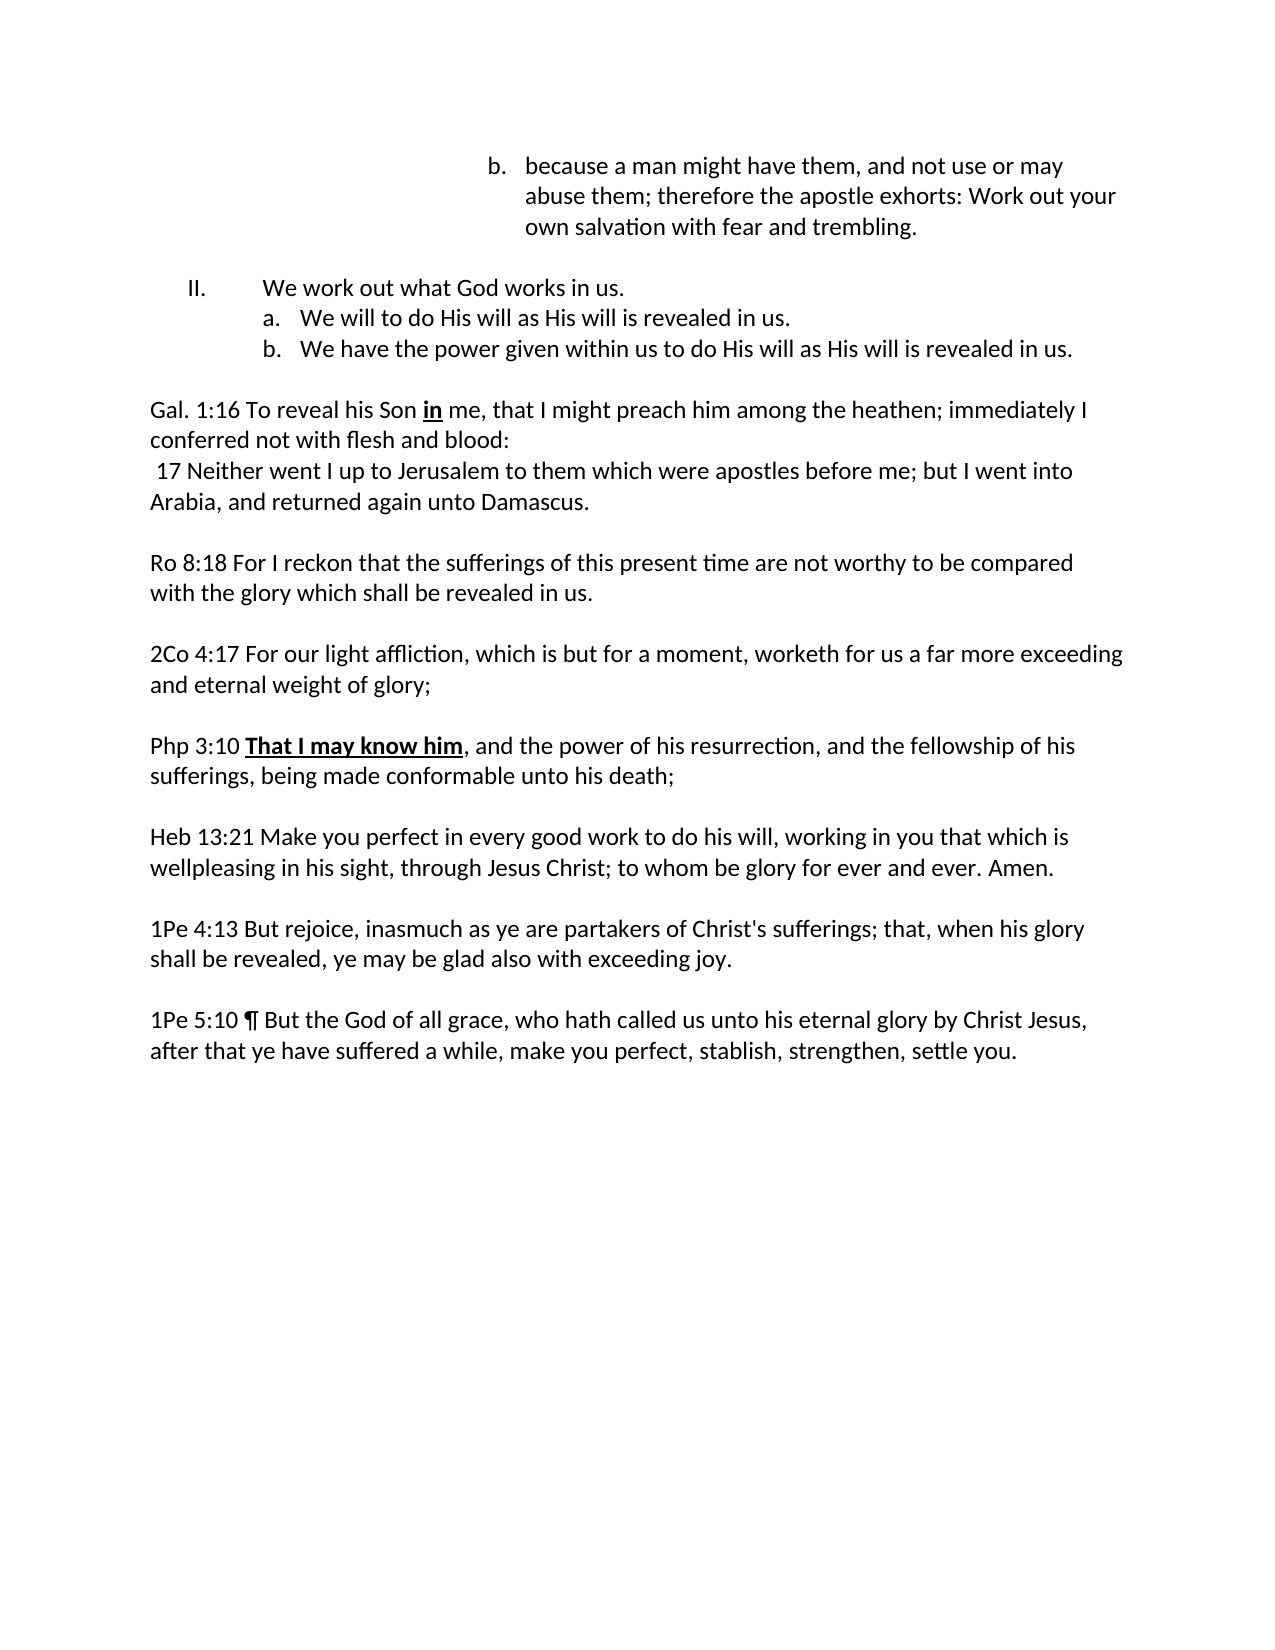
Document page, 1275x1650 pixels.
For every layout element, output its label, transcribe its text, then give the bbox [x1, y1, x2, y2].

text Heb 13:21 Make you perfect in every good work to do his will, working in you that which is wellpleasing in his sight, through Jesus Christ; to whom be glory for ever and ever. Amen. [150, 821, 1125, 882]
text 1Pe 5:10 ¶ But the God of all grace, who hath called us unto his eternal glory by Christ Jesus, after that ye have suffered a while, make you perfect, stablish, strengthen, settle you. [150, 1004, 1125, 1066]
text Ro 8:18 For I reckon that the sufferings of this present time are not worthy to be compared with the glory which shall be revealed in us. [150, 547, 1125, 608]
list We work out what God works in us. [187, 272, 1125, 303]
list We have the power given within us to do His will as His will is revealed in us. [262, 333, 1125, 364]
text 1Pe 4:13 But rejoice, inasmuch as ye are partakers of Christ's sufferings; that, when his glory shall be revealed, ye may be glad also with exceeding joy. [150, 913, 1125, 974]
list because a man might have them, and not use or may abuse them; therefore the apostle exhorts: Work out your own salvation with fear and trembling. [487, 150, 1125, 242]
text 2Co 4:17 For our light affliction, which is but for a moment, worketh for us a far more exceeding and eternal weight of glory; [150, 638, 1125, 699]
list We will to do His will as His will is revealed in us. [262, 303, 1125, 333]
text Gal. 1:16 To reveal his Son in me, that I might preach him among the heathen; immediately I conferred not with flesh and blood: [150, 394, 1125, 455]
text Php 3:10 That I may know him, and the power of his resurrection, and the fellowship of his sufferings, being made conformable unto his death; [150, 730, 1125, 791]
text 17 Neither went I up to Jerusalem to them which were apostles before me; but I went into Arabia, and returned again unto Damascus. [150, 455, 1125, 516]
